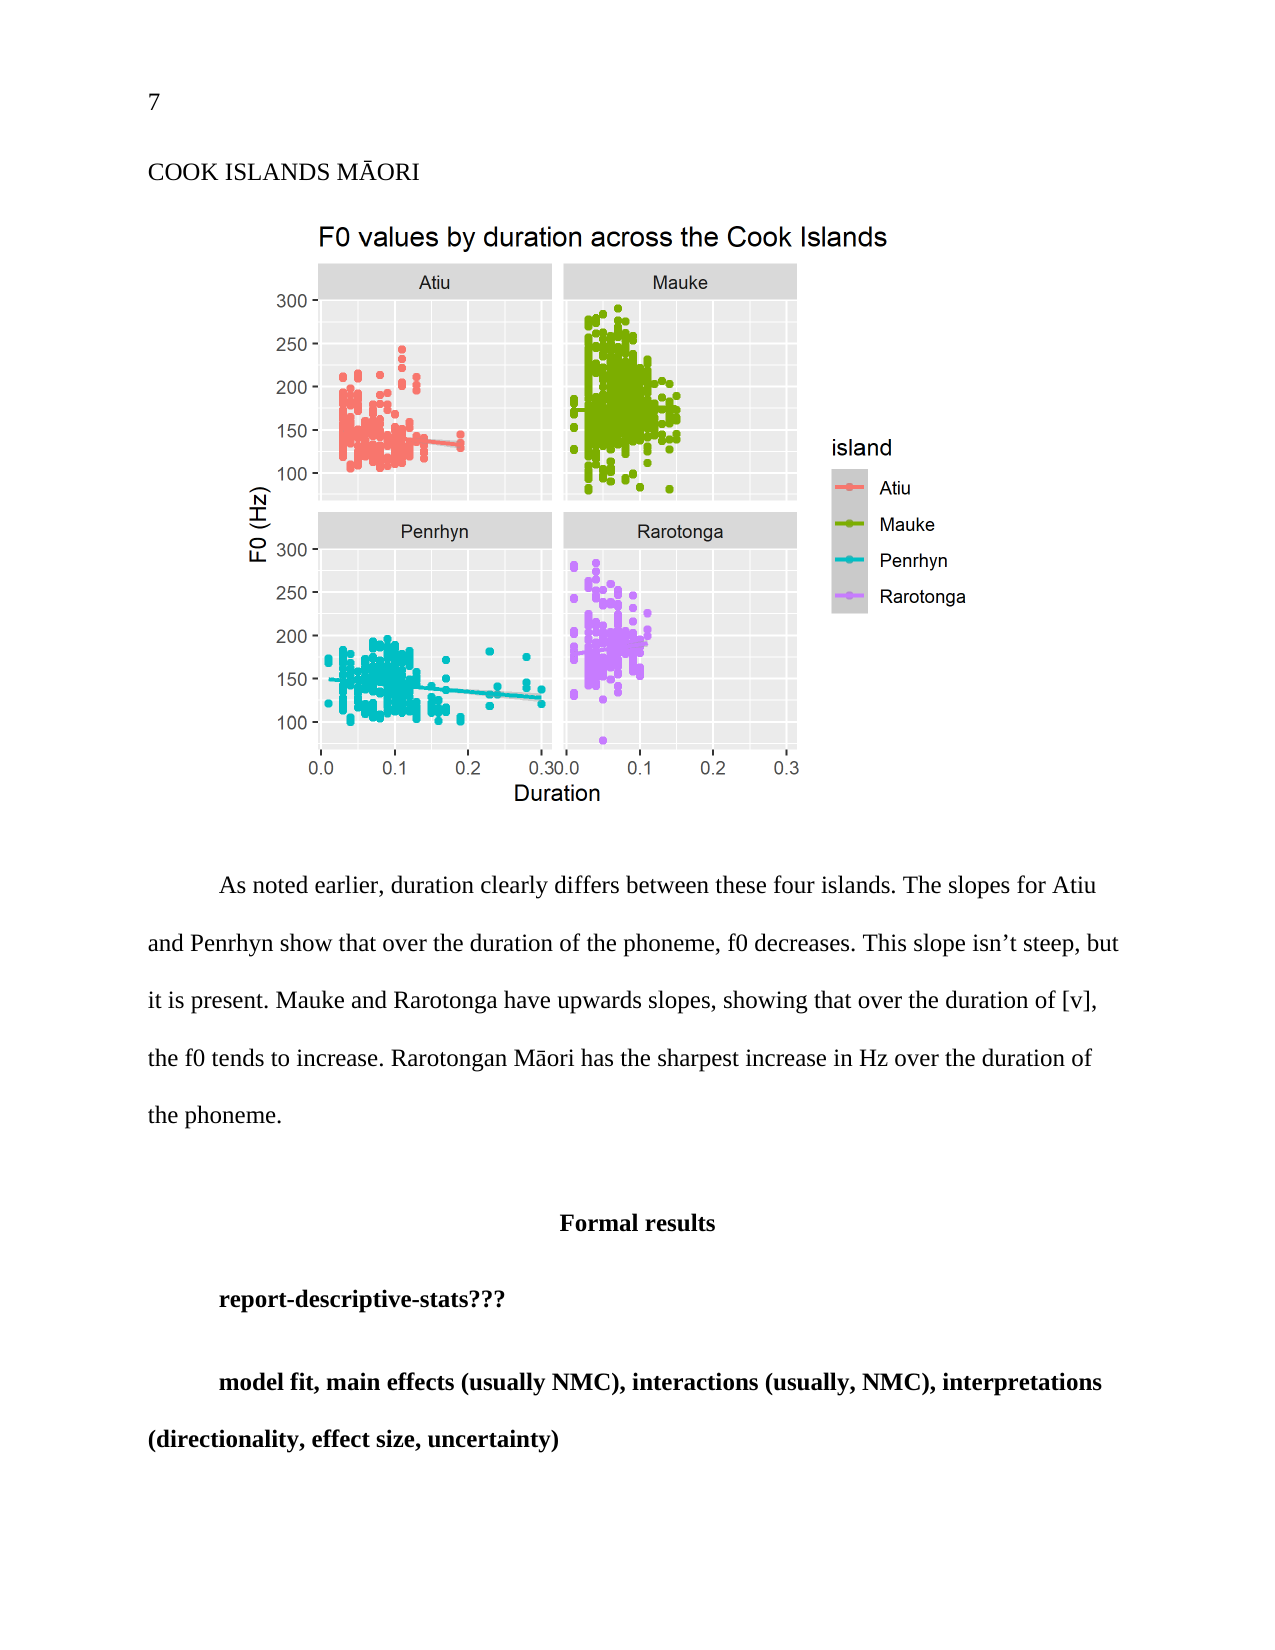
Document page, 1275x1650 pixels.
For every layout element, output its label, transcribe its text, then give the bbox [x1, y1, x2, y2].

text As noted earlier, duration clearly differs between these four islands. The slopes for Atiu and Penrhyn show that over the duration of the phoneme, f0 decreases. This slope isn’t steep, but it is present. Mauke and Rarotonga have upwards slopes, showing that over the duration of [v], the f0 tends to increase. Rarotongan Māori has the sharpest increase in Hz over the duration of the phoneme. [148, 871, 1127, 1129]
picture [237, 215, 990, 817]
text model fit, main effects (usually NMC), interactions (usually, NMC), interpretations (directionality, effect size, uncertainty) [148, 1367, 1127, 1453]
text report-descriptive-stats??? [148, 1284, 1127, 1313]
subtitle Formal results [148, 1208, 1127, 1237]
